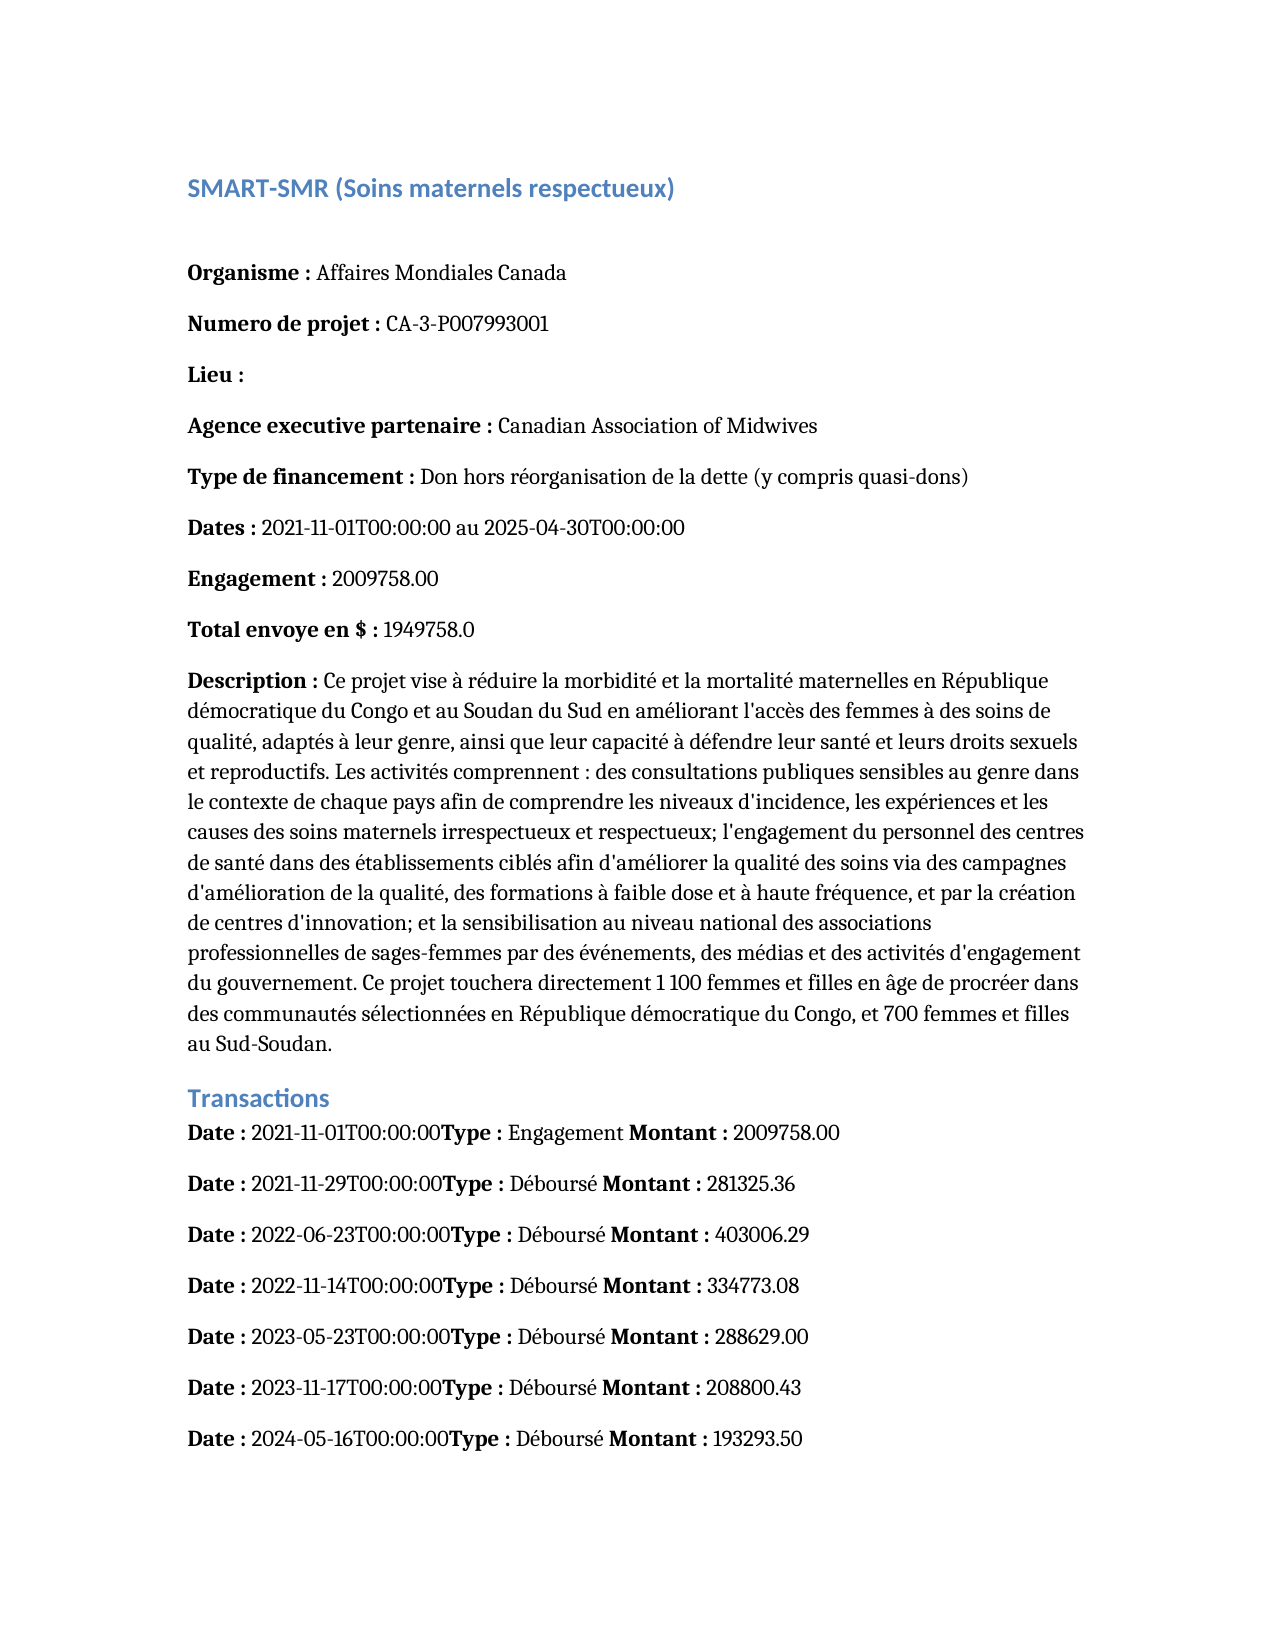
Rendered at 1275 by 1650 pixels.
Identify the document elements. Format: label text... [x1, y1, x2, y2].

text Engagement : 2009758.00 [187, 566, 1087, 592]
text Date : 2022-11-14T00:00:00Type : Déboursé Montant : 334773.08 [187, 1273, 1087, 1299]
text Agence executive partenaire : Canadian Association of Midwives [187, 413, 1087, 439]
text Date : 2021-11-01T00:00:00Type : Engagement Montant : 2009758.00 [187, 1119, 1087, 1146]
text Numero de projet : CA-3-P007993001 [187, 311, 1087, 337]
text Date : 2024-05-16T00:00:00Type : Déboursé Montant : 193293.50 [187, 1426, 1087, 1452]
text Organisme : Affaires Mondiales Canada [187, 260, 1087, 286]
text Dates : 2021-11-01T00:00:00 au 2025-04-30T00:00:00 [187, 515, 1087, 541]
text Lieu : [187, 362, 1087, 388]
subtitle Transactions [187, 1082, 1087, 1115]
subtitle SMART-SMR (Soins maternels respectueux) [187, 171, 1087, 204]
text Total envoye en $ : 1949758.0 [187, 617, 1087, 643]
text Description : Ce projet vise à réduire la morbidité et la mortalité maternelles en République démocratique du Congo et au Soudan du Sud en améliorant l'accès des femmes à des soins de qualité, adaptés à leur genre, ainsi que leur capacité à défendre leur santé et leurs droits sexuels et reproductifs. Les activités comprennent : des consultations publiques sensibles au genre dans le contexte de chaque pays afin de comprendre les niveaux d'incidence, les expériences et les causes des soins maternels irrespectueux et respectueux; l'engagement du personnel des centres de santé dans des établissements ciblés afin d'améliorer la qualité des soins via des campagnes d'amélioration de la qualité, des formations à faible dose et à haute fréquence, et par la création de centres d'innovation; et la sensibilisation au niveau national des associations professionnelles de sages-femmes par des événements, des médias et des activités d'engagement du gouvernement. Ce projet touchera directement 1 100 femmes et filles en âge de procréer dans des communautés sélectionnées en République démocratique du Congo, et 700 femmes et filles au Sud-Soudan. [187, 668, 1087, 1057]
text Date : 2023-05-23T00:00:00Type : Déboursé Montant : 288629.00 [187, 1324, 1087, 1350]
text Date : 2023-11-17T00:00:00Type : Déboursé Montant : 208800.43 [187, 1375, 1087, 1401]
text Type de financement : Don hors réorganisation de la dette (y compris quasi-dons) [187, 464, 1087, 490]
text Date : 2021-11-29T00:00:00Type : Déboursé Montant : 281325.36 [187, 1171, 1087, 1197]
text Date : 2022-06-23T00:00:00Type : Déboursé Montant : 403006.29 [187, 1222, 1087, 1248]
